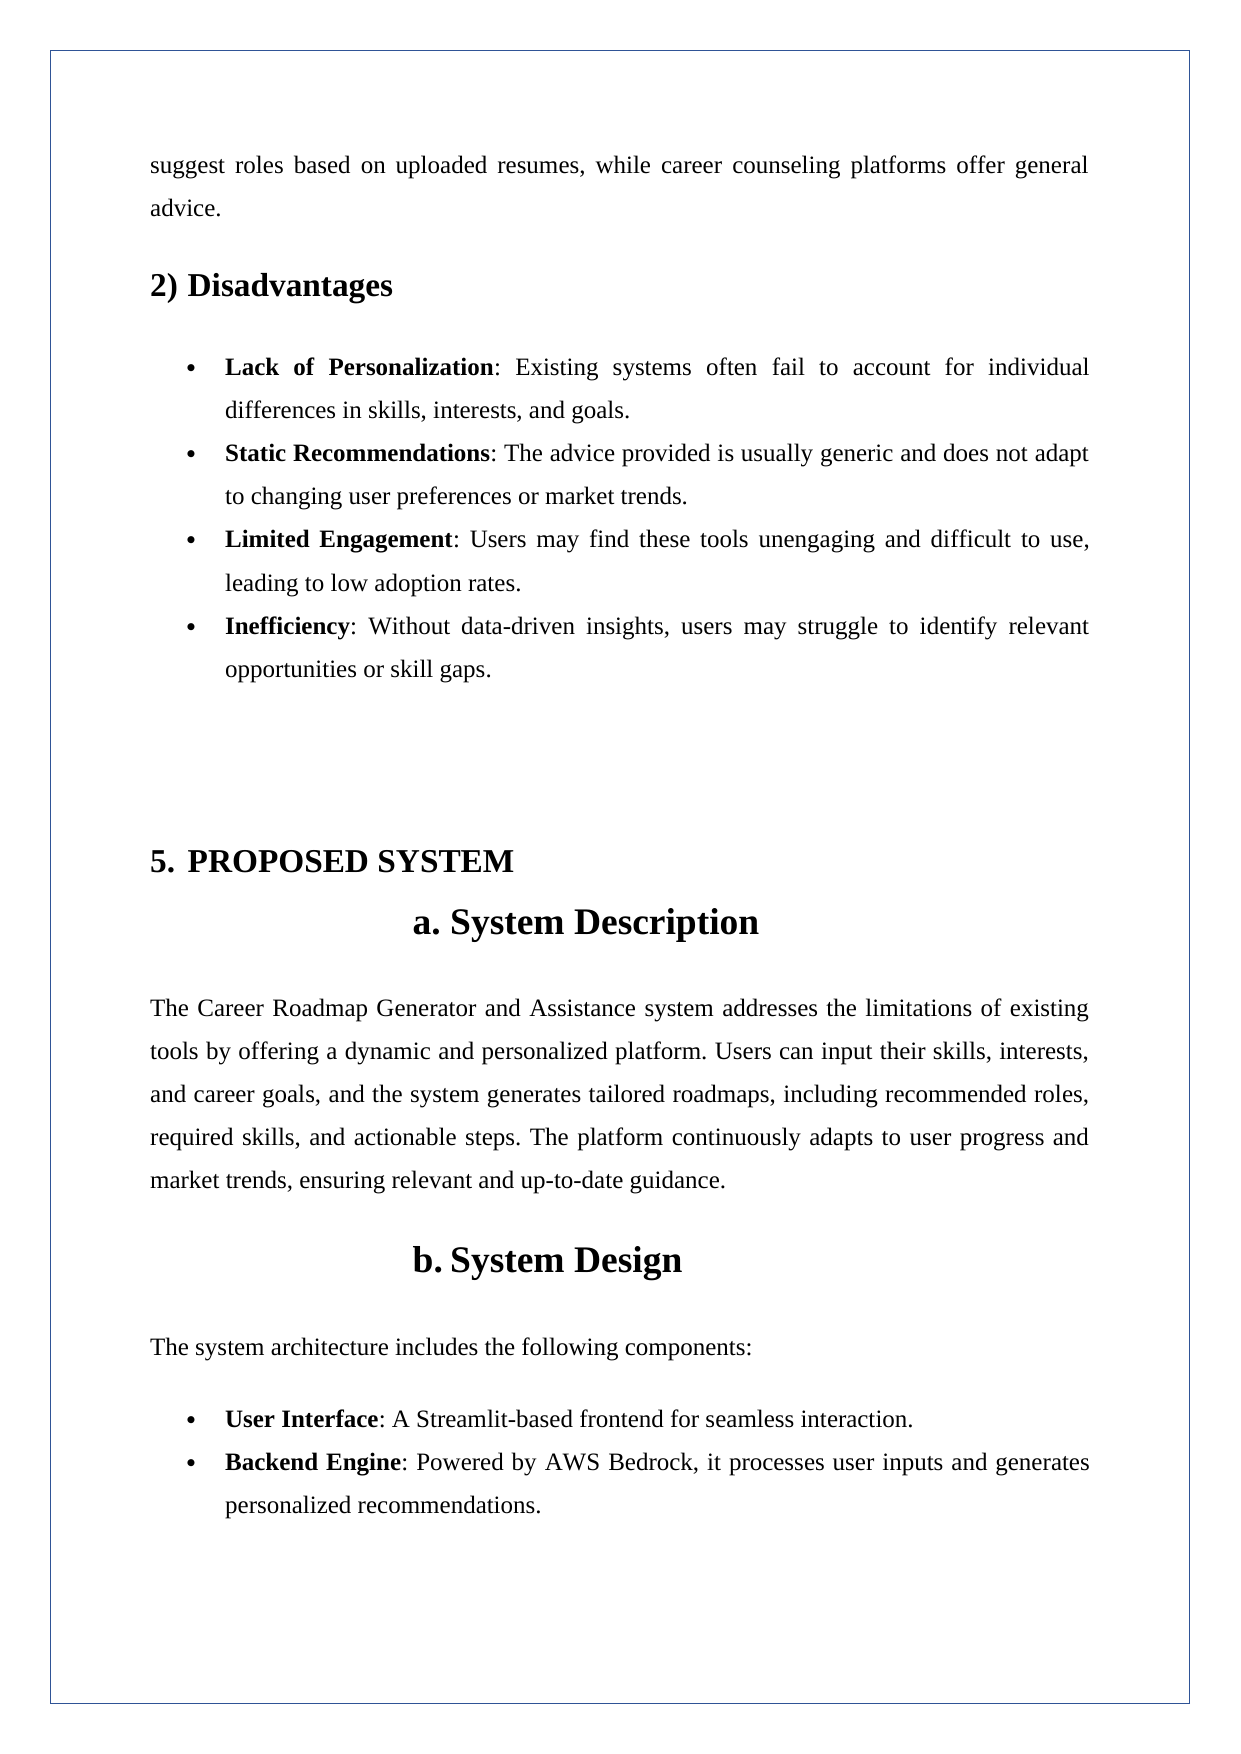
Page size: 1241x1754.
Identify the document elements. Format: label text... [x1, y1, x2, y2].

list Lack of Personalization: Existing systems often fail to account for individual differences in skills, interests, and goals. [187, 352, 1090, 424]
list Inefficiency: Without data-driven insights, users may struggle to identify relevant opportunities or skill gaps. [187, 611, 1090, 683]
list Limited Engagement: Users may find these tools unengaging and difficult to use, leading to low adoption rates. [187, 524, 1090, 596]
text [150, 150, 1090, 222]
text The system architecture includes the following components: [150, 1332, 1090, 1360]
list Proposed System [150, 842, 1090, 880]
list Static Recommendations: The advice provided is usually generic and does not adapt to changing user preferences or market trends. [187, 438, 1090, 510]
list System Description [412, 899, 1090, 942]
list System Design [412, 1238, 1090, 1281]
list User Interface: A Streamlit-based frontend for seamless interaction. [187, 1404, 1090, 1433]
list Disadvantages [150, 265, 1090, 304]
text The Career Roadmap Generator and Assistance system addresses the limitations of existing tools by offering a dynamic and personalized platform. Users can input their skills, interests, and career goals, and the system generates tailored roadmaps, including recommended roles, required skills, and actionable steps. The platform continuously adapts to user progress and market trends, ensuring relevant and up-to-date guidance. [150, 993, 1090, 1194]
list Backend Engine: Powered by AWS Bedrock, it processes user inputs and generates personalized recommendations. [187, 1447, 1090, 1519]
